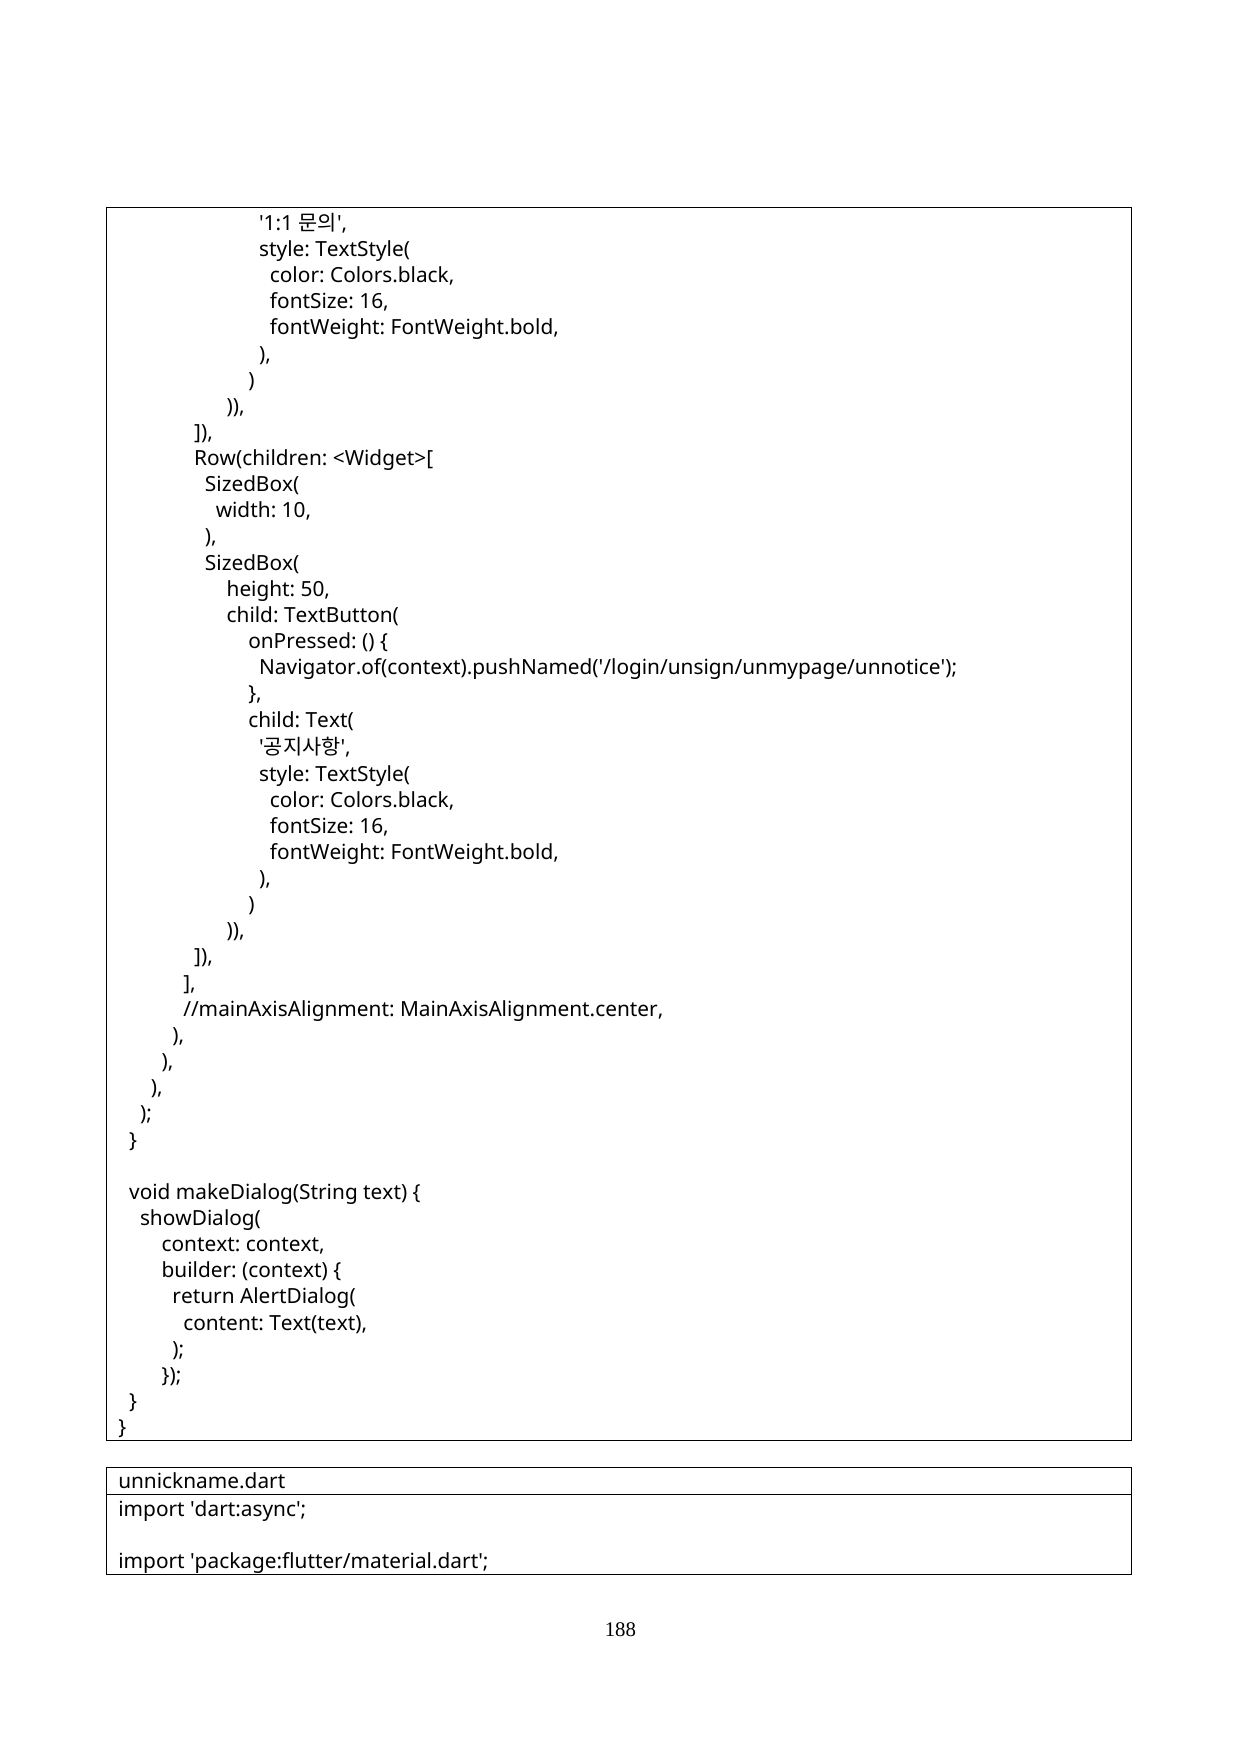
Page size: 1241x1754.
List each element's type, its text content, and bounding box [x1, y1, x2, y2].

table_header unnickname.dart [107, 1468, 1131, 1494]
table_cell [107, 208, 1131, 1440]
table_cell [107, 1495, 1131, 1574]
